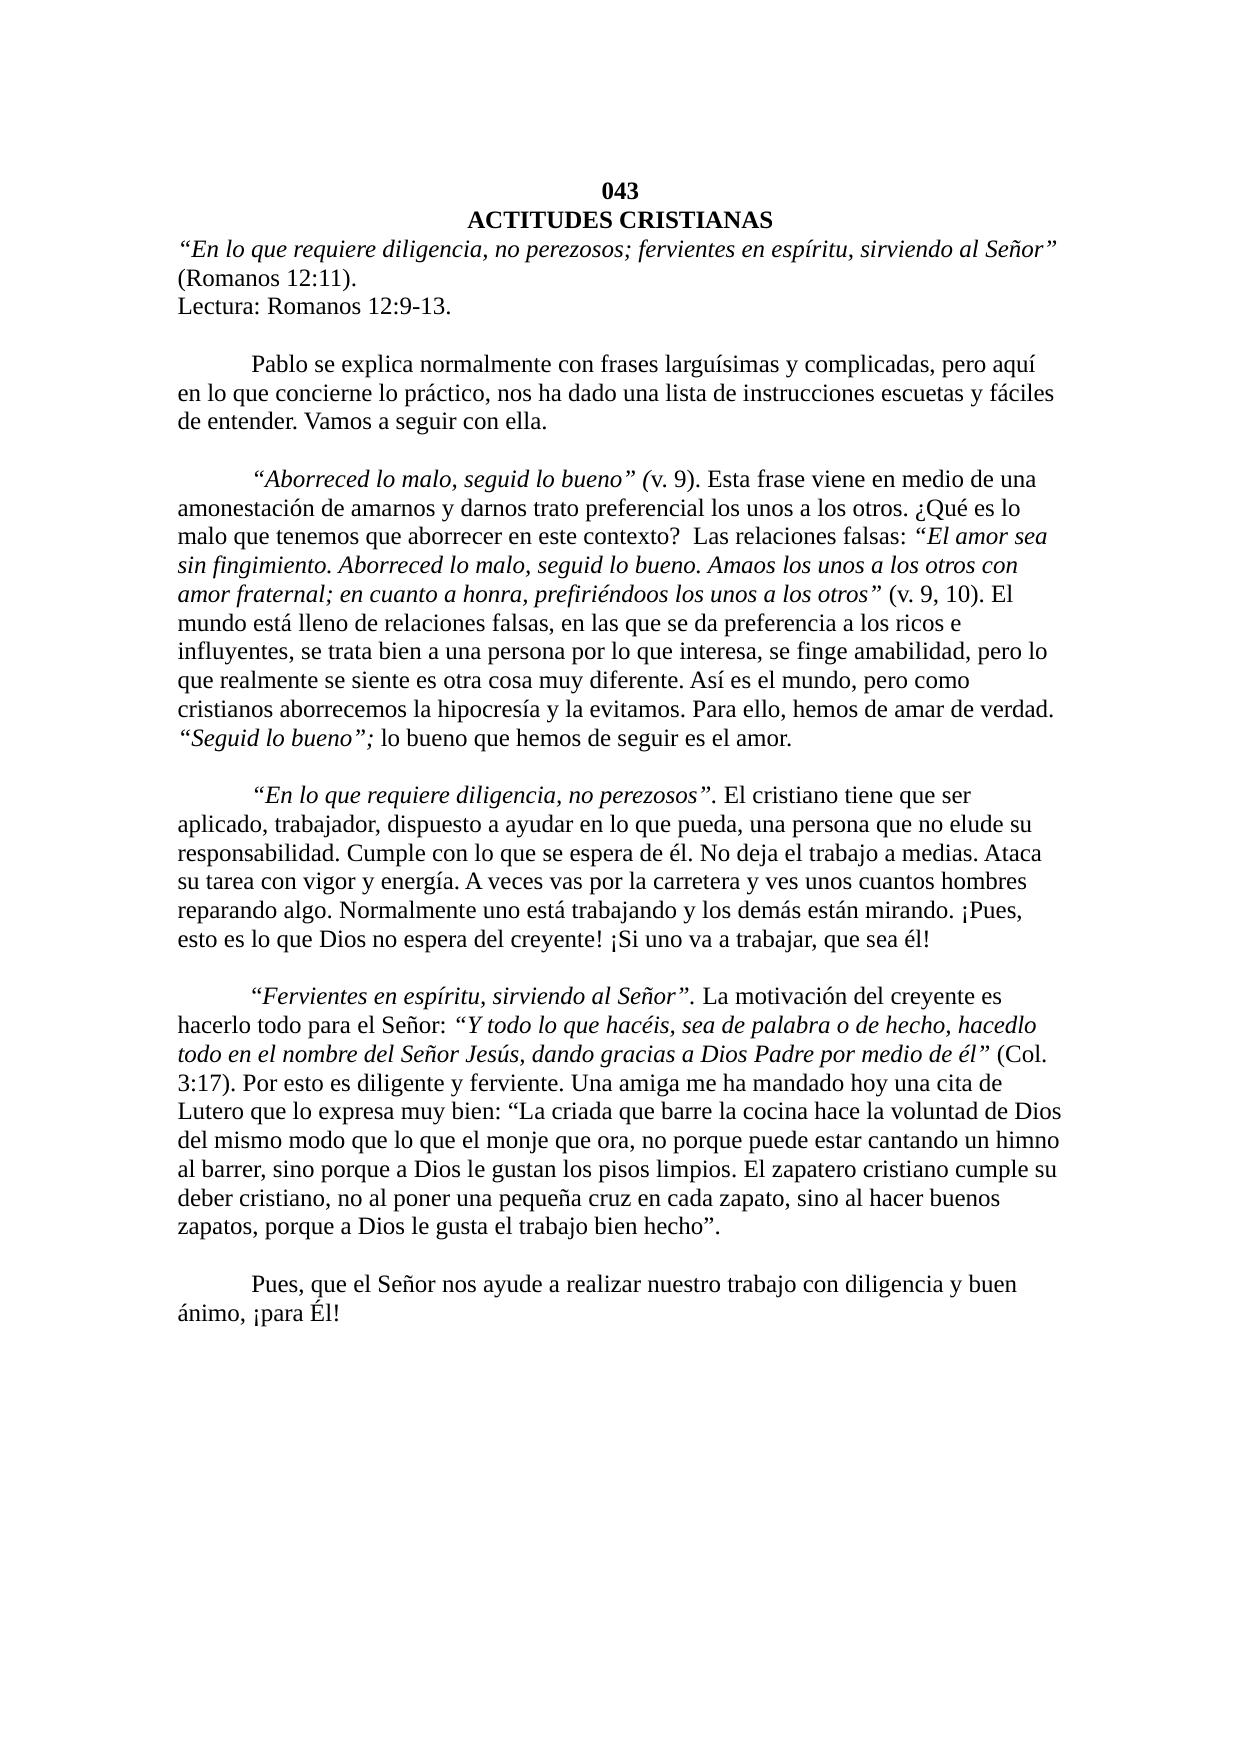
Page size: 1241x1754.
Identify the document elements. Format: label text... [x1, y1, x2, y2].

text “En lo que requiere diligencia, no perezosos”. El cristiano tiene que ser aplicado, trabajador, dispuesto a ayudar en lo que pueda, una persona que no elude su responsabilidad. Cumple con lo que se espera de él. No deja el trabajo a medias. Ataca su tarea con vigor y energía. A veces vas por la carretera y ves unos cuantos hombres reparando algo. Normalmente uno está trabajando y los demás están mirando. ¡Pues, esto es lo que Dios no espera del creyente! ¡Si uno va a trabajar, que sea él! [177, 780, 1063, 953]
text ACTITUDES CRISTIANAS [177, 205, 1063, 234]
text Pues, que el Señor nos ayude a realizar nuestro trabajo con diligencia y buen ánimo, ¡para Él! [177, 1269, 1063, 1326]
text “Fervientes en espíritu, sirviendo al Señor”. La motivación del creyente es hacerlo todo para el Señor: “Y todo lo que hacéis, sea de palabra o de hecho, hacedlo todo en el nombre del Señor Jesús, dando gracias a Dios Padre por medio de él” (Col. 3:17). Por esto es diligente y ferviente. Una amiga me ha mandado hoy una cita de Lutero que lo expresa muy bien: “La criada que barre la cocina hace la voluntad de Dios del mismo modo que lo que el monje que ora, no porque puede estar cantando un himno al barrer, sino porque a Dios le gustan los pisos limpios. El zapatero cristiano cumple su deber cristiano, no al poner una pequeña cruz en cada zapato, sino al hacer buenos zapatos, porque a Dios le gusta el trabajo bien hecho”. [177, 981, 1063, 1240]
text “Aborreced lo malo, seguid lo bueno” (v. 9). Esta frase viene en medio de una amonestación de amarnos y darnos trato preferencial los unos a los otros. ¿Qué es lo malo que tenemos que aborrecer en este contexto? Las relaciones falsas: “El amor sea sin fingimiento. Aborreced lo malo, seguid lo bueno. Amaos los unos a los otros con amor fraternal; en cuanto a honra, prefiriéndoos los unos a los otros” (v. 9, 10). El mundo está lleno de relaciones falsas, en las que se da preferencia a los ricos e influyentes, se trata bien a una persona por lo que interesa, se finge amabilidad, pero lo que realmente se siente es otra cosa muy diferente. Así es el mundo, pero como cristianos aborrecemos la hipocresía y la evitamos. Para ello, hemos de amar de verdad. “Seguid lo bueno”; lo bueno que hemos de seguir es el amor. [177, 464, 1063, 751]
text Pablo se explica normalmente con frases larguísimas y complicadas, pero aquí en lo que concierne lo práctico, nos ha dado una lista de instrucciones escuetas y fáciles de entender. Vamos a seguir con ella. [177, 349, 1063, 435]
text “En lo que requiere diligencia, no perezosos; fervientes en espíritu, sirviendo al Señor” (Romanos 12:11). [177, 234, 1063, 291]
text 043 [177, 176, 1063, 205]
text Lectura: Romanos 12:9-13. [177, 291, 1063, 320]
